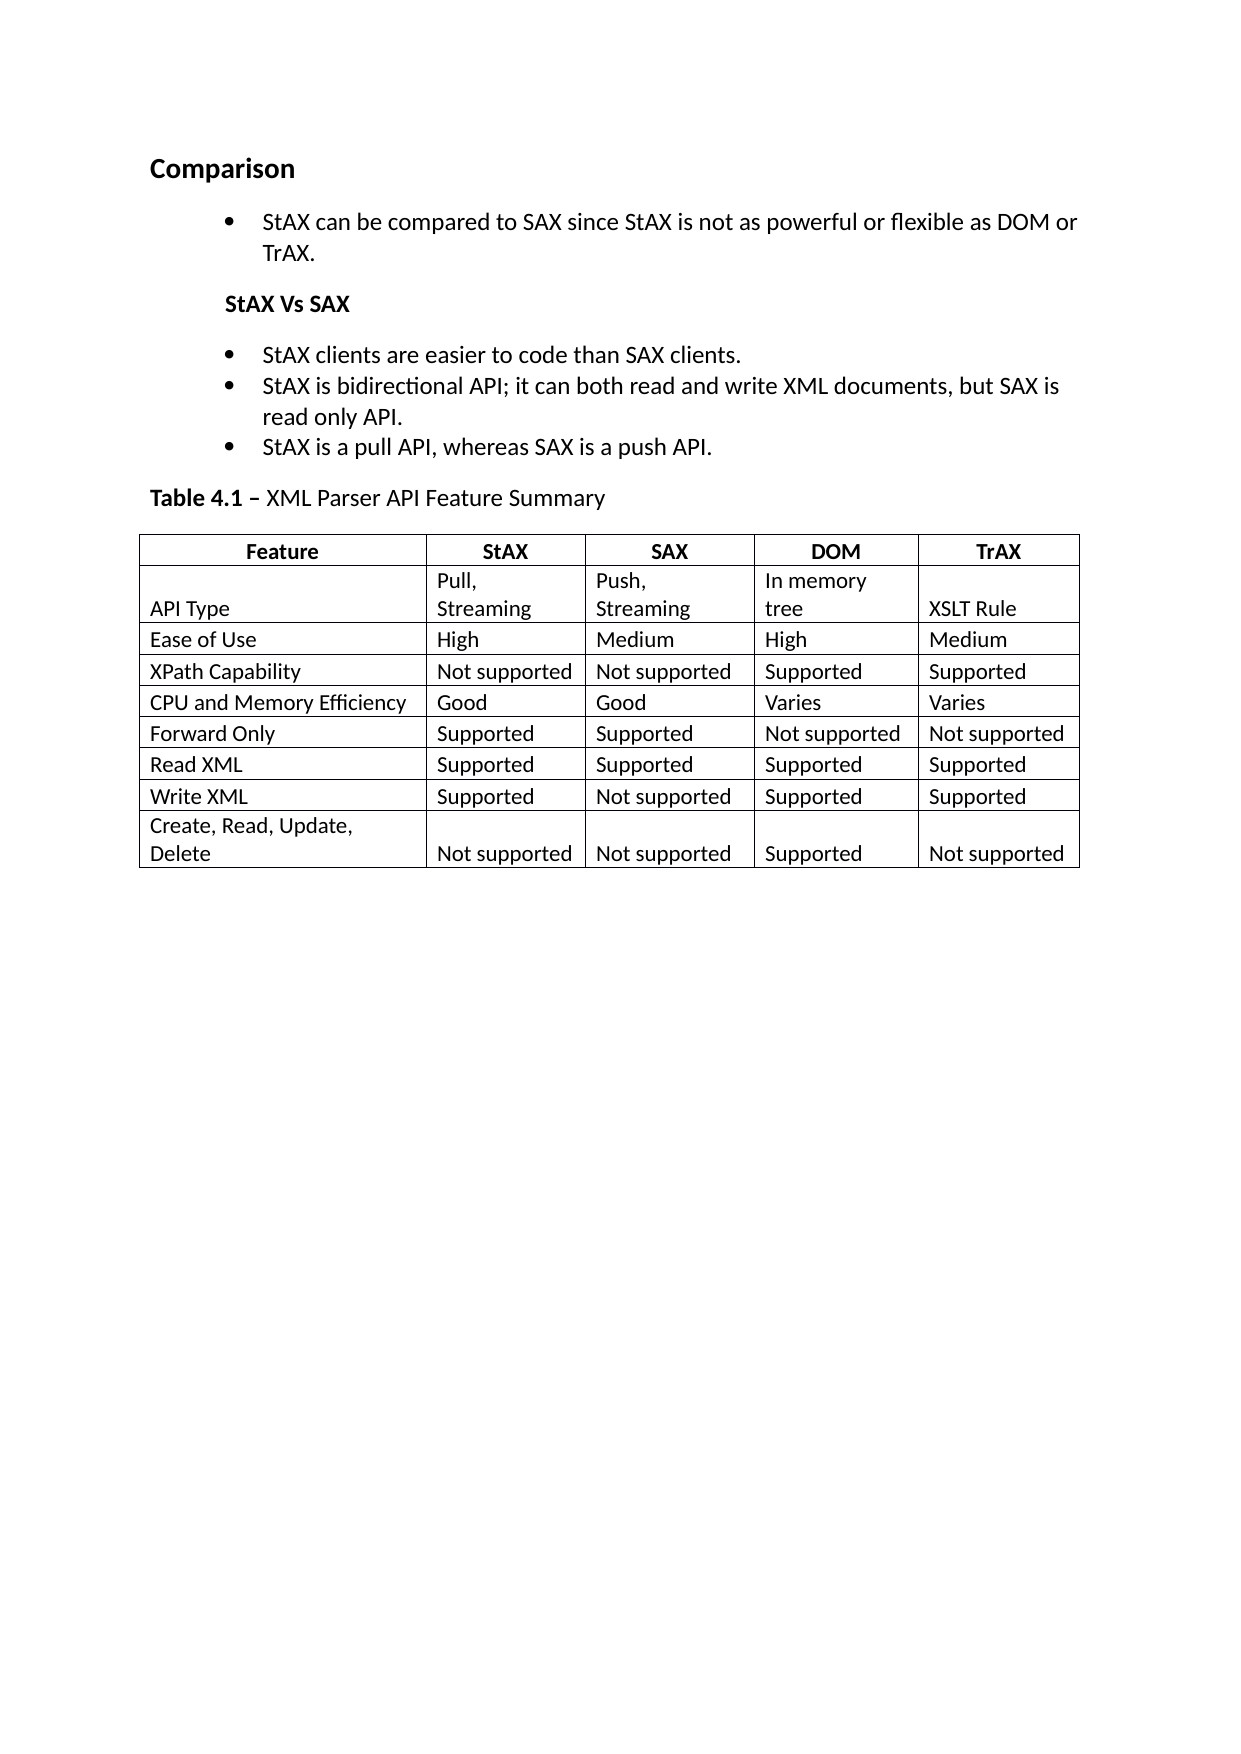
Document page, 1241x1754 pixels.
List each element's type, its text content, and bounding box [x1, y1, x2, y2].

table_header StAX [427, 535, 585, 565]
table_cell Not supported [586, 811, 754, 867]
table_cell Not supported [919, 717, 1079, 747]
table_cell Supported [586, 748, 754, 778]
table_cell Varies [755, 686, 918, 716]
table_cell Not supported [586, 780, 754, 810]
table_cell High [755, 623, 918, 653]
table_cell Supported [755, 780, 918, 810]
table_cell Medium [919, 623, 1079, 653]
table_cell Forward Only [140, 717, 426, 747]
table_cell Not supported [755, 717, 918, 747]
table_cell Supported [586, 717, 754, 747]
table_cell Create, Read, Update, Delete [140, 811, 426, 867]
table_cell In memory tree [755, 566, 918, 622]
table_cell Medium [586, 623, 754, 653]
table_cell Not supported [427, 655, 585, 685]
table_cell Pull, Streaming [427, 566, 585, 622]
table_cell Not supported [427, 811, 585, 867]
table_cell Supported [919, 780, 1079, 810]
list StAX clients are easier to code than SAX clients. [225, 340, 1090, 370]
table_cell Supported [427, 748, 585, 778]
table_cell Ease of Use [140, 623, 426, 653]
table_cell Supported [755, 811, 918, 867]
table_cell Good [427, 686, 585, 716]
table_cell Not supported [586, 655, 754, 685]
table_cell Varies [919, 686, 1079, 716]
table_cell Supported [427, 717, 585, 747]
list StAX is bidirectional API; it can both read and write XML documents, but SAX is read only API. [225, 370, 1090, 431]
table_header SAX [586, 535, 754, 565]
list StAX can be compared to SAX since StAX is not as powerful or flexible as DOM or TrAX. [225, 206, 1090, 267]
table_header DOM [755, 535, 918, 565]
table_cell Good [586, 686, 754, 716]
table_cell Read XML [140, 748, 426, 778]
text Comparison [150, 150, 1090, 186]
table_cell Supported [919, 655, 1079, 685]
table_header Feature [140, 535, 426, 565]
table_cell Supported [755, 655, 918, 685]
table_cell Not supported [919, 811, 1079, 867]
table_cell XPath Capability [140, 655, 426, 685]
table_cell Supported [919, 748, 1079, 778]
table_cell Supported [427, 780, 585, 810]
table_cell CPU and Memory Efficiency [140, 686, 426, 716]
table_cell High [427, 623, 585, 653]
table_cell Supported [755, 748, 918, 778]
table_cell Write XML [140, 780, 426, 810]
list StAX is a pull API, whereas SAX is a push API. [225, 431, 1090, 462]
table_cell XSLT Rule [919, 566, 1079, 622]
table_header TrAX [919, 535, 1079, 565]
text Table 4.1 – XML Parser API Feature Summary [150, 483, 1090, 513]
table_cell Push, Streaming [586, 566, 754, 622]
table_cell API Type [140, 566, 426, 622]
text StAX Vs SAX [225, 288, 1090, 319]
